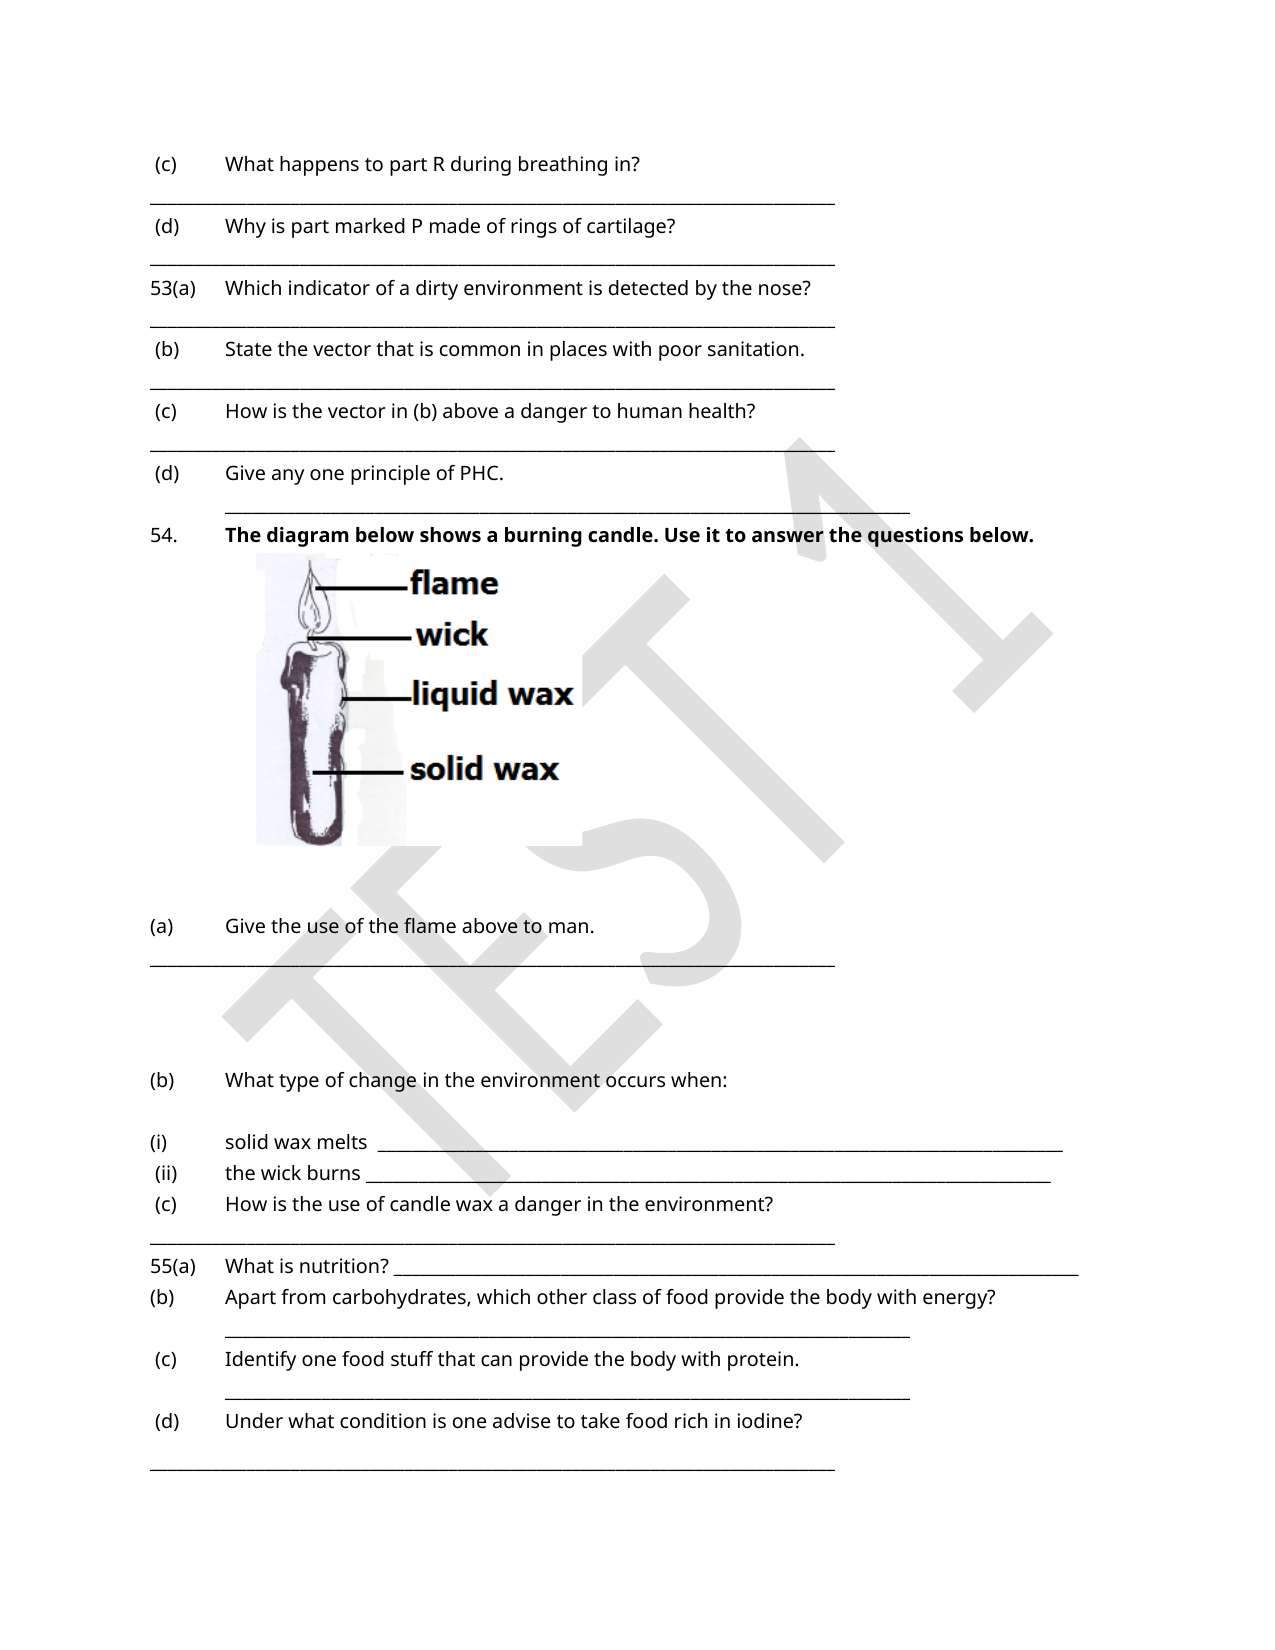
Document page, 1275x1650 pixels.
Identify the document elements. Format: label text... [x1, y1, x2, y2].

text (ii) the wick burns ______________________________________________________________________________ [150, 1159, 1125, 1186]
text (b) What type of change in the environment occurs when: [150, 1067, 1125, 1094]
text (a) Give the use of the flame above to man. ______________________________________________________________________________ [150, 912, 1125, 970]
text (i) solid wax melts ______________________________________________________________________________ [150, 1128, 1125, 1156]
text (c) What happens to part R during breathing in? ______________________________________________________________________________ [150, 150, 1125, 208]
text (b) Apart from carbohydrates, which other class of food provide the body with energy? ______________________________________________________________________________ [150, 1283, 1125, 1341]
text (c) Identify one food stuff that can provide the body with protein. ______________________________________________________________________________ [150, 1345, 1125, 1403]
text 54. The diagram below shows a burning candle. Use it to answer the questions below. [150, 521, 1125, 548]
text (d) Give any one principle of PHC. ______________________________________________________________________________ [150, 459, 1125, 517]
text (d) Under what condition is one advise to take food rich in iodine? ______________________________________________________________________________ [150, 1407, 1125, 1474]
text 55(a) What is nutrition? ______________________________________________________________________________ [150, 1252, 1125, 1279]
text 53(a) Which indicator of a dirty environment is detected by the nose? ______________________________________________________________________________ [150, 274, 1125, 332]
text (b) State the vector that is common in places with poor sanitation. ______________________________________________________________________________ [150, 336, 1125, 393]
text (d) Why is part marked P made of rings of cartilage? ______________________________________________________________________________ [150, 212, 1125, 270]
text (c) How is the vector in (b) above a danger to human health? ______________________________________________________________________________ [150, 397, 1125, 455]
picture [243, 551, 583, 846]
text (c) How is the use of candle wax a danger in the environment? ______________________________________________________________________________ [150, 1190, 1125, 1248]
